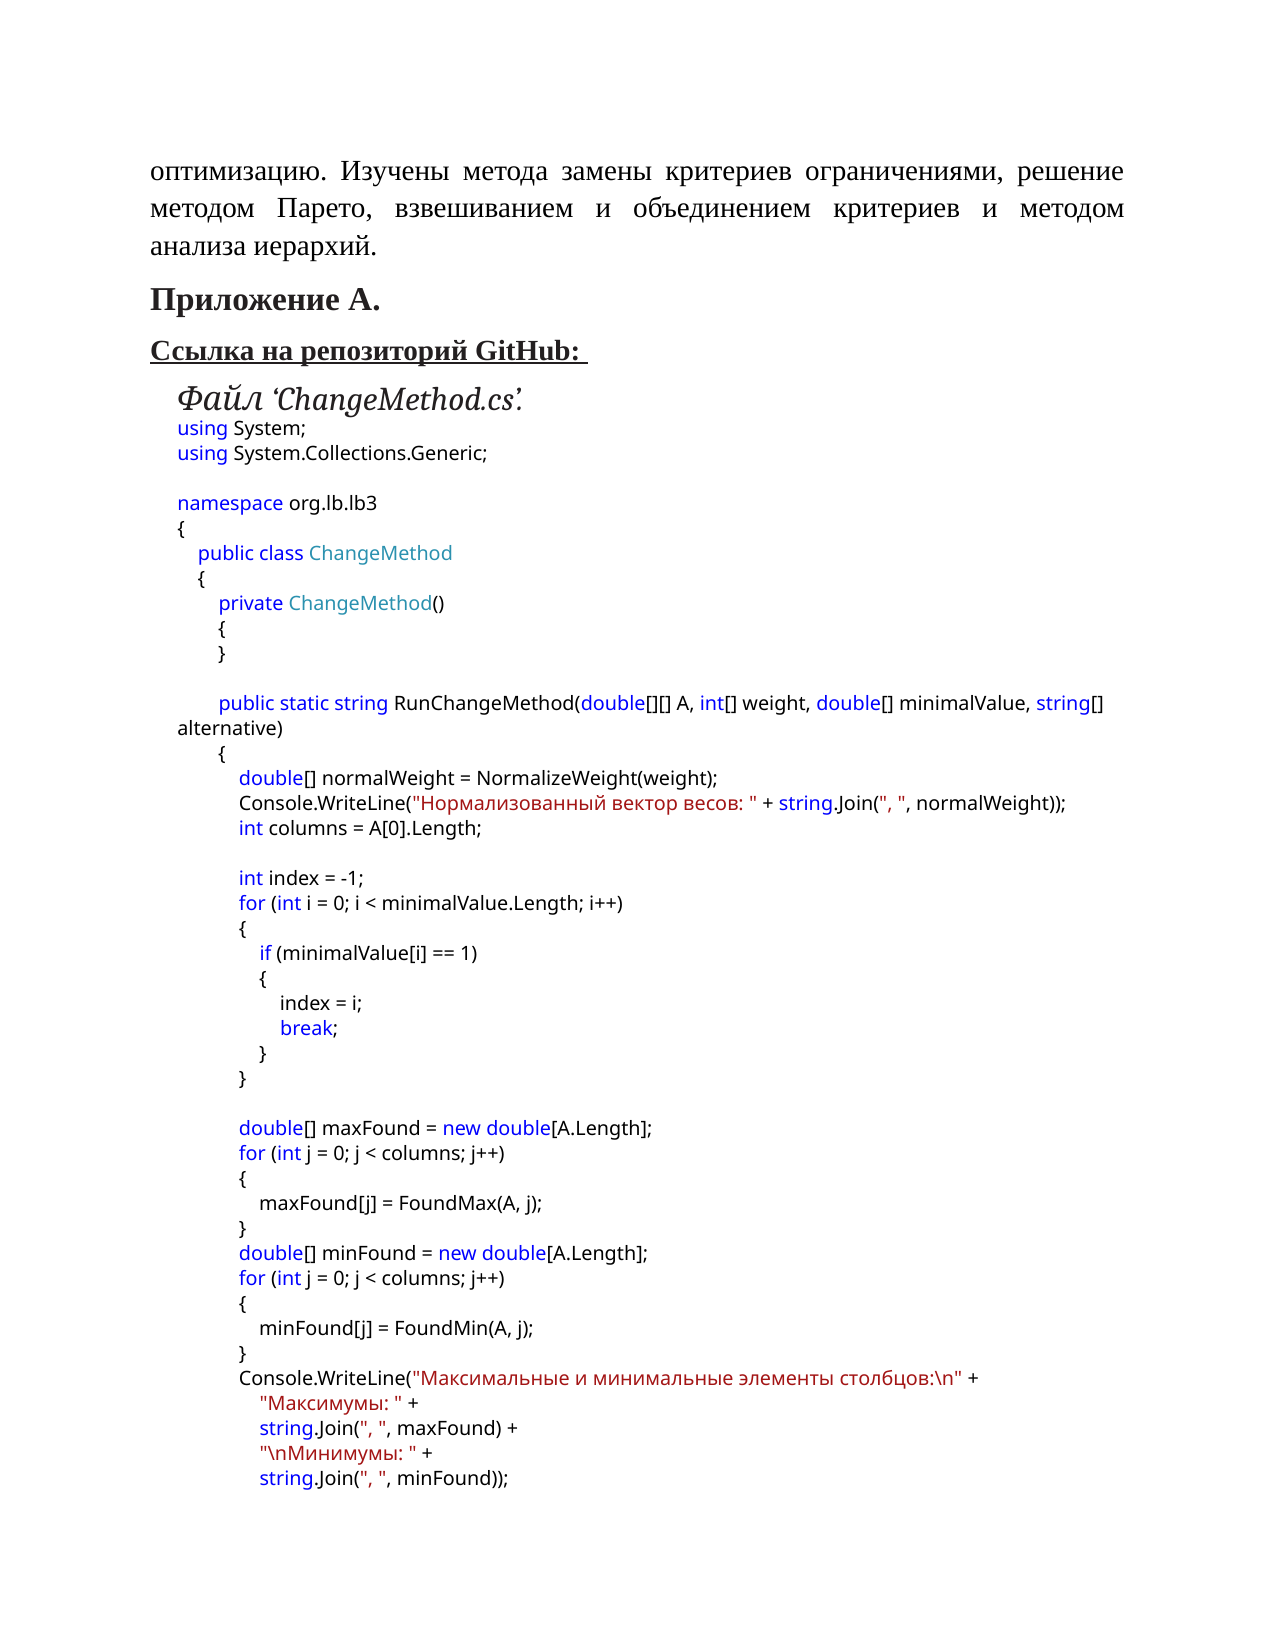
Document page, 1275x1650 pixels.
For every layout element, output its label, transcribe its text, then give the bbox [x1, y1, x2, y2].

text private ChangeMethod() [177, 590, 1125, 615]
text { [177, 1165, 1125, 1190]
text int columns = A[0].Length; [177, 815, 1125, 840]
text "\nМинимумы: " + [177, 1440, 1125, 1465]
text if (minimalValue[i] == 1) [177, 940, 1125, 965]
text Приложение А. [150, 290, 1125, 315]
text } [177, 1040, 1125, 1065]
text public static string RunChangeMethod(double[][] A, int[] weight, double[] minimalValue, string[] alternative) [177, 690, 1125, 740]
text "Максимумы: " + [177, 1390, 1125, 1415]
text namespace org.lb.lb3 [177, 490, 1125, 515]
text string.Join(", ", minFound)); [177, 1465, 1125, 1490]
text { [177, 515, 1125, 540]
text } [177, 640, 1125, 665]
text Ссылка на репозиторий GitHub: [150, 340, 1125, 365]
text for (int j = 0; j < columns; j++) [177, 1265, 1125, 1290]
text break; [177, 1015, 1125, 1040]
text for (int j = 0; j < columns; j++) [177, 1140, 1125, 1165]
text string.Join(", ", maxFound) + [177, 1415, 1125, 1440]
text minFound[j] = FoundMin(A, j); [177, 1315, 1125, 1340]
text { [177, 965, 1125, 990]
text { [177, 1290, 1125, 1315]
text public class ChangeMethod [177, 540, 1125, 565]
text double[] normalWeight = NormalizeWeight(weight); [177, 765, 1125, 790]
text } [177, 1215, 1125, 1240]
text } [177, 1065, 1125, 1090]
text } [177, 1340, 1125, 1365]
text { [177, 565, 1125, 590]
text Console.WriteLine("Максимальные и минимальные элементы столбцов:\n" + [177, 1365, 1125, 1390]
text maxFound[j] = FoundMax(A, j); [177, 1190, 1125, 1215]
text { [177, 615, 1125, 640]
text index = i; [177, 990, 1125, 1015]
text using System; [177, 415, 1125, 440]
text Console.WriteLine("Нормализованный вектор весов: " + string.Join(", ", normalWeight)); [177, 790, 1125, 815]
text { [177, 915, 1125, 940]
text int index = -1; [177, 865, 1125, 890]
text double[] maxFound = new double[A.Length]; [177, 1115, 1125, 1140]
text double[] minFound = new double[A.Length]; [177, 1240, 1125, 1265]
text Файл ‘ChangeMethod.cs’. [177, 390, 1125, 415]
text { [177, 740, 1125, 765]
text using System.Collections.Generic; [177, 440, 1125, 465]
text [150, 150, 1125, 262]
text for (int i = 0; i < minimalValue.Length; i++) [177, 890, 1125, 915]
